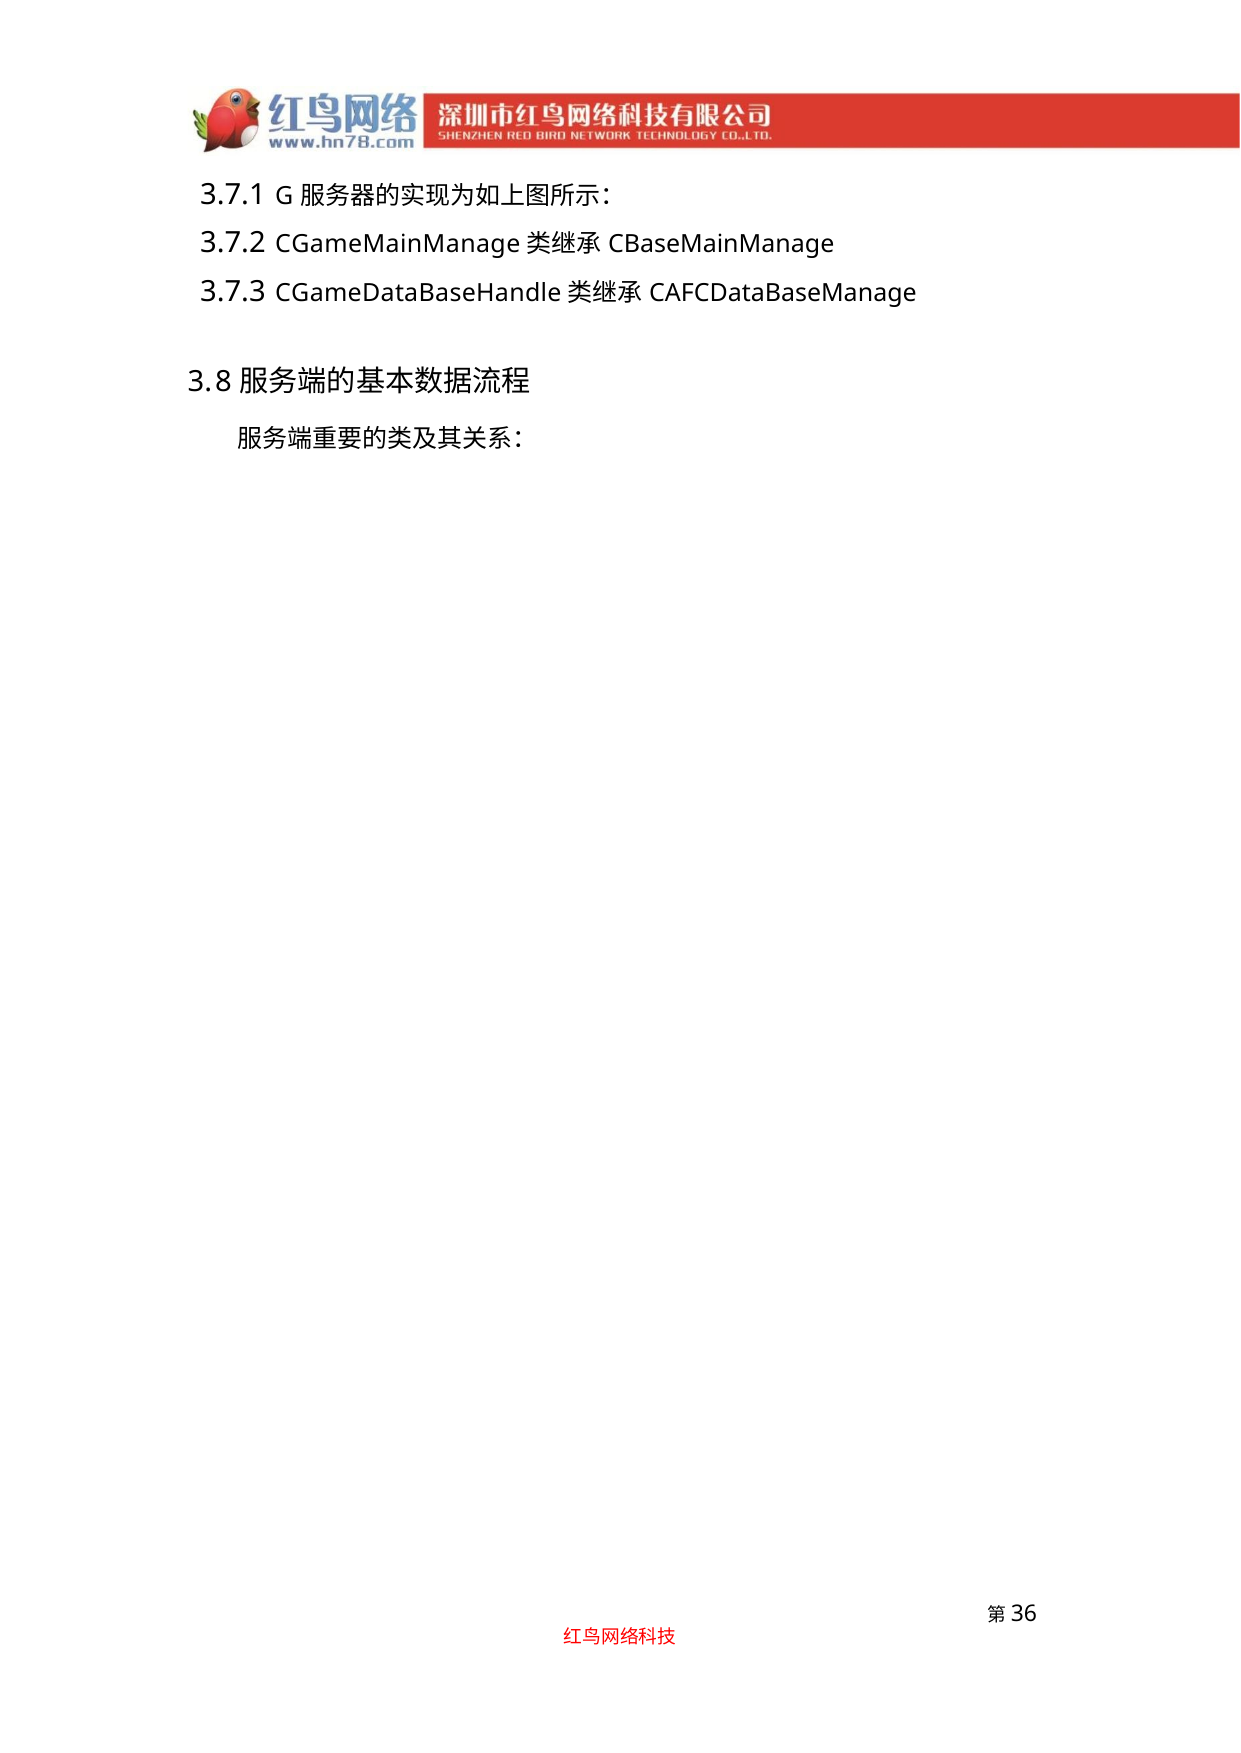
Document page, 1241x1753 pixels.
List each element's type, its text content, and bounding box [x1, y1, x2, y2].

text 服务端重要的类及其关系： [237, 418, 1240, 454]
list CGameDataBaseHandle类继承 CAFCDataBaseManage [200, 262, 1240, 311]
list CGameMainManage类继承 CBaseMainManage [200, 213, 1240, 262]
subtitle 3. 8 服务端的基本数据流程 [187, 357, 1240, 399]
list G 服务器的实现为如上图所示： [200, 170, 1240, 213]
picture [187, 86, 1240, 156]
